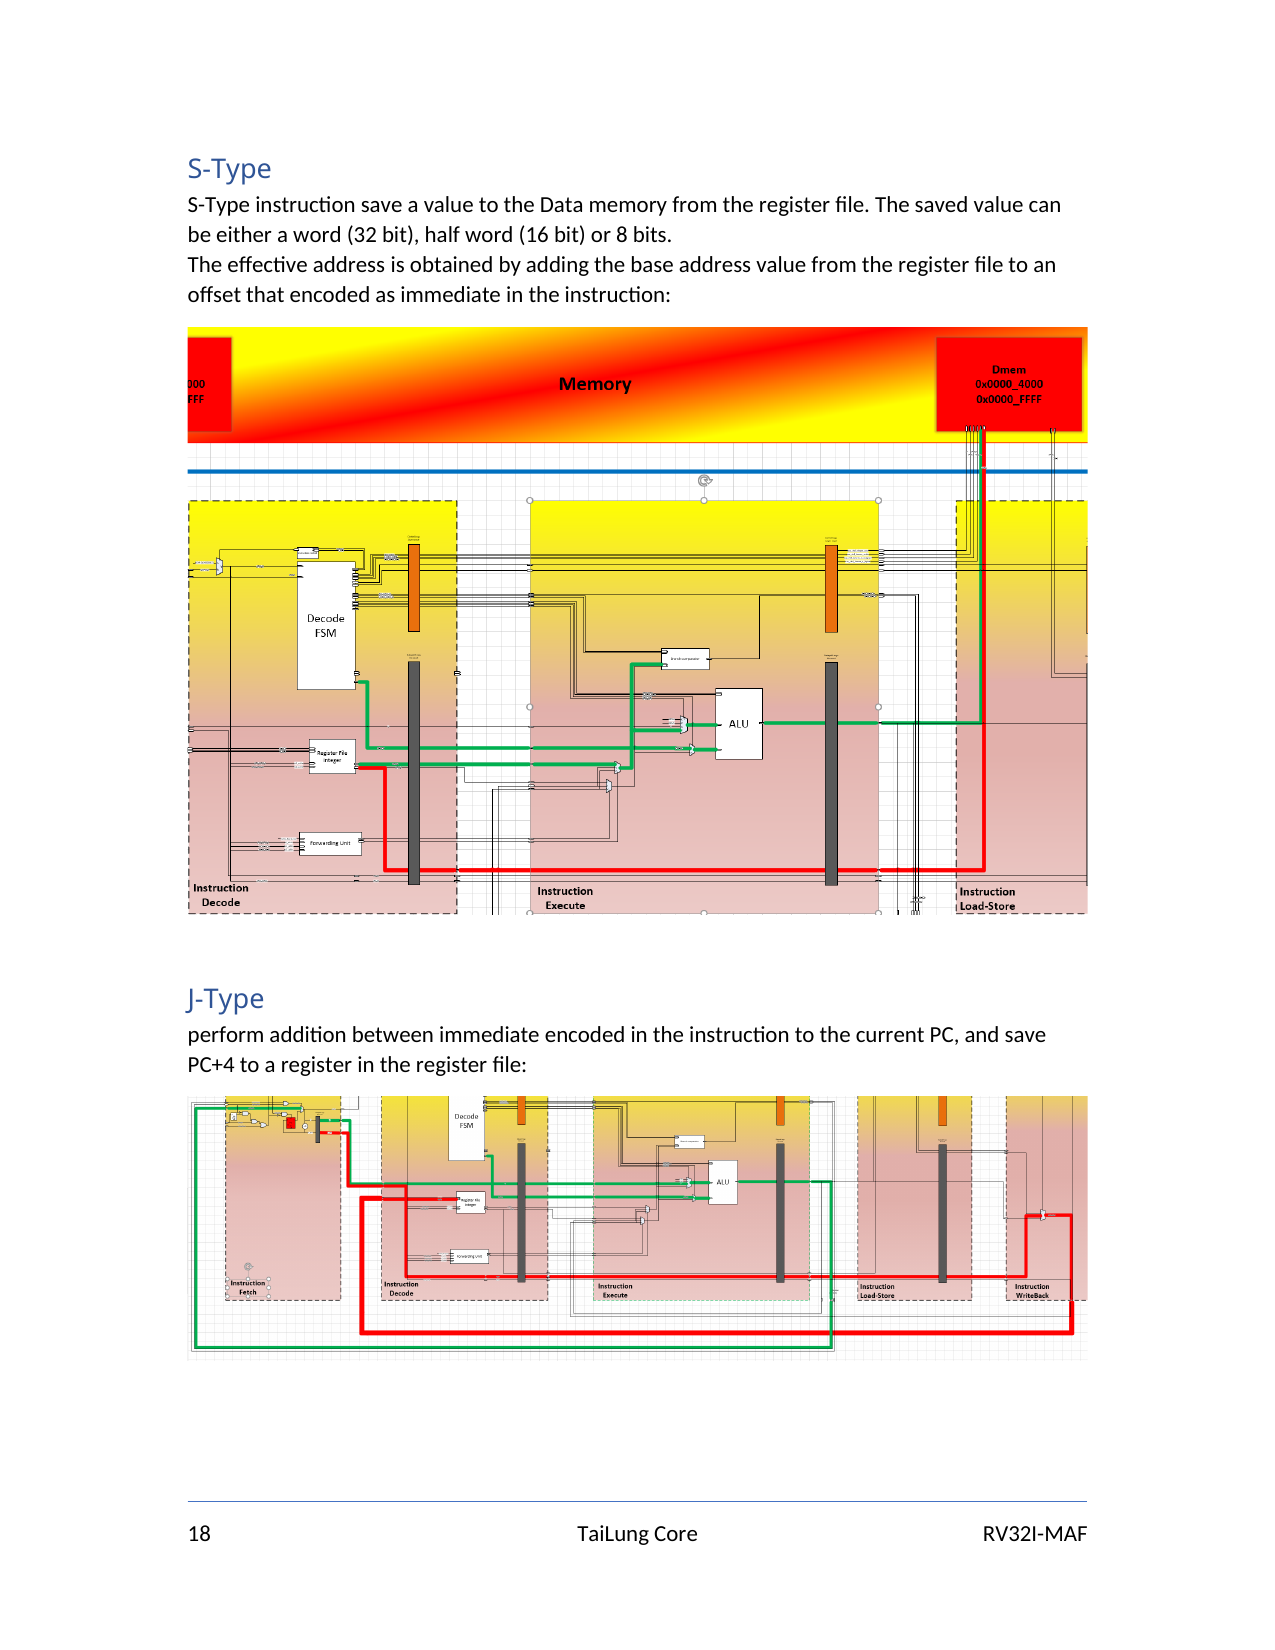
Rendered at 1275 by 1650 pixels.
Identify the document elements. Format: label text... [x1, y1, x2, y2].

subtitle S-Type [187, 150, 1087, 187]
text perform addition between immediate encoded in the instruction to the current PC, and save PC+4 to a register in the register file: [187, 1020, 1087, 1078]
subtitle J-Type [187, 980, 1087, 1017]
picture [187, 327, 1088, 915]
text S-Type instruction save a value to the Data memory from the register file. The saved value can be either a word (32 bit), half word (16 bit) or 8 bits. The effective address is obtained by adding the base address value from the register file to an offset that encoded as immediate in the instruction: [187, 190, 1087, 308]
picture [187, 1096, 1088, 1361]
